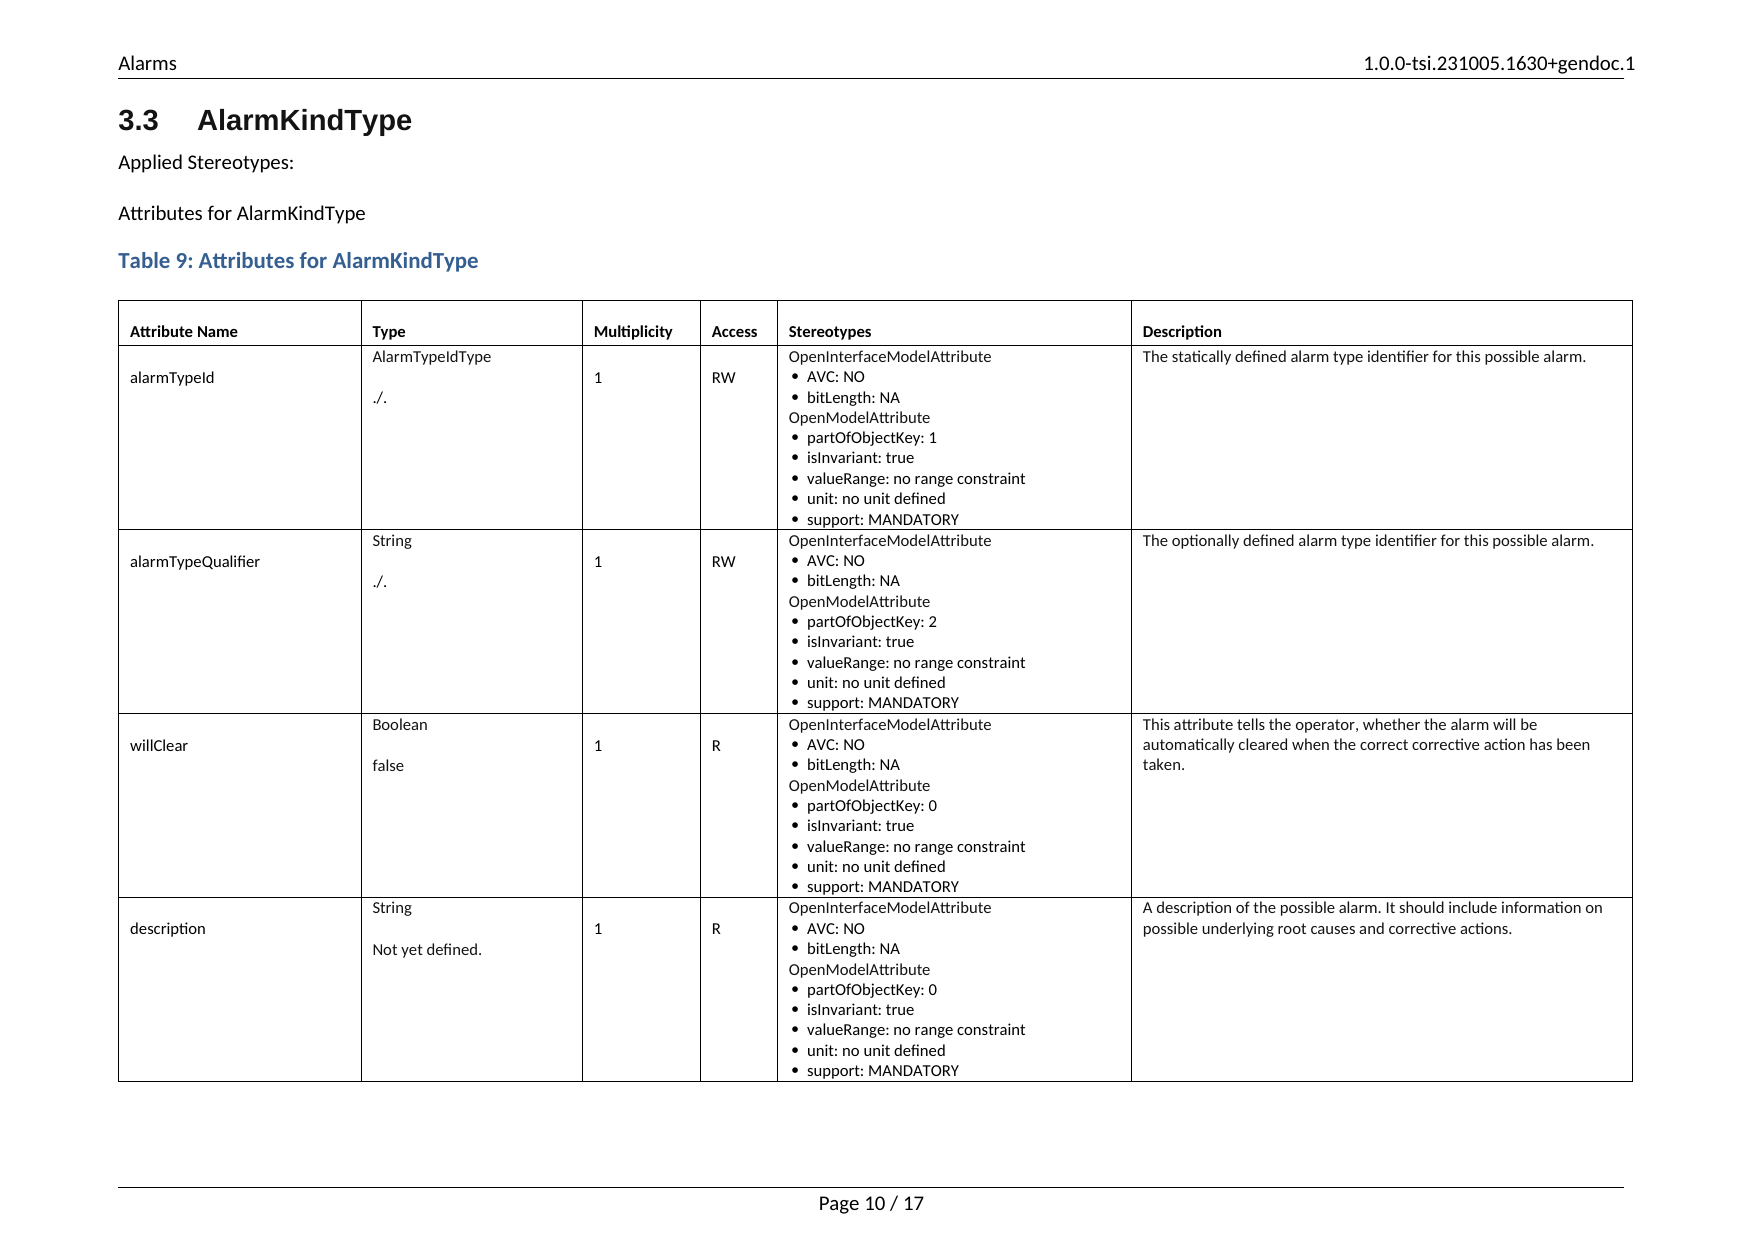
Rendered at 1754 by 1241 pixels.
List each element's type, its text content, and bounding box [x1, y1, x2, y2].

text Attributes for AlarmKindType [118, 200, 1624, 226]
table_cell OpenInterfaceModelAttribute AVC: NO bitLength: NA OpenModelAttribute partOfObjectKey: 1 isInvariant: true valueRange: no range constraint unit: no unit defined support: MANDATORY [778, 346, 1131, 529]
table_header Description [1132, 301, 1632, 345]
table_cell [778, 898, 1131, 1081]
text Applied Stereotypes: [118, 149, 1624, 175]
table_cell OpenInterfaceModelAttribute AVC: NO bitLength: NA OpenModelAttribute partOfObjectKey: 2 isInvariant: true valueRange: no range constraint unit: no unit defined support: MANDATORY [778, 530, 1131, 713]
table_cell 1 [583, 898, 700, 1081]
table_cell R [701, 714, 777, 897]
table_cell String ./. [362, 530, 582, 713]
table_header Stereotypes [778, 301, 1131, 345]
table_cell AlarmTypeIdType ./. [362, 346, 582, 529]
table_cell 1 [583, 714, 700, 897]
table_cell description [119, 898, 361, 1081]
table_cell The optionally defined alarm type identifier for this possible alarm. [1132, 530, 1632, 713]
table_cell 1 [583, 530, 700, 713]
table_header Multiplicity [583, 301, 700, 345]
table_cell String Not yet defined. [362, 898, 582, 1081]
table_cell Boolean false [362, 714, 582, 897]
table_cell alarmTypeId [119, 346, 361, 529]
table_header Attribute Name [119, 301, 361, 345]
subtitle AlarmKindType [118, 103, 1624, 137]
table_cell R [701, 898, 777, 1081]
table_cell RW [701, 530, 777, 713]
table_cell This attribute tells the operator, whether the alarm will be automatically cleared when the correct corrective action has been taken. [1132, 714, 1632, 897]
table_cell RW [701, 346, 777, 529]
table_cell alarmTypeQualifier [119, 530, 361, 713]
table_header Access [701, 301, 777, 345]
table_cell The statically defined alarm type identifier for this possible alarm. [1132, 346, 1632, 529]
table_cell willClear [119, 714, 361, 897]
table_cell A description of the possible alarm. It should include information on possible underlying root causes and corrective actions. [1132, 898, 1632, 1081]
table_header Type [362, 301, 582, 345]
table_cell 1 [583, 346, 700, 529]
